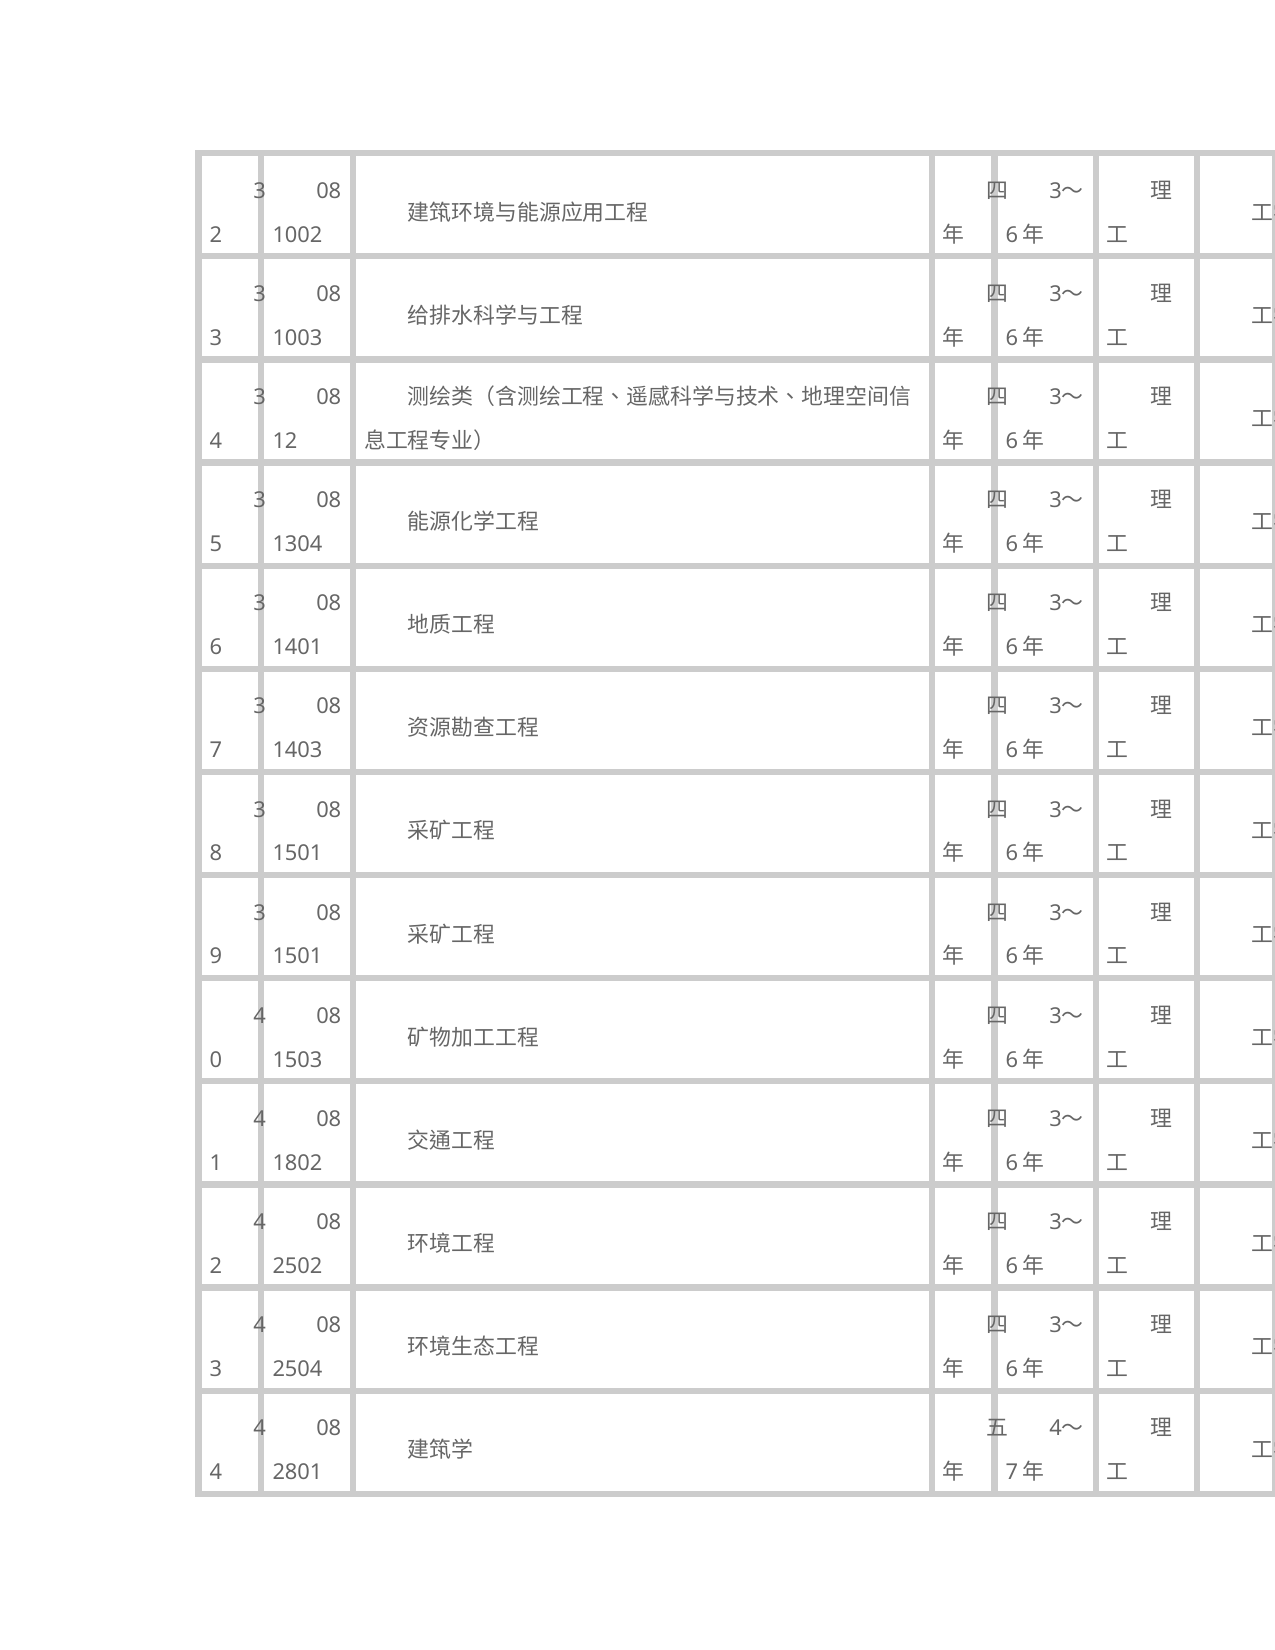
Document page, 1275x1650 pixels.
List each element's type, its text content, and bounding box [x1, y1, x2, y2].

table_cell 采矿工程 [356, 775, 929, 872]
table_cell 环境工程 [356, 1188, 929, 1284]
table_cell 理工 [1099, 259, 1194, 356]
table_cell 44 [202, 1394, 258, 1491]
table_cell 理工 [1099, 363, 1194, 459]
table_cell 33 [202, 259, 258, 356]
table_cell 理工 [1099, 1188, 1194, 1284]
table_cell 给排水科学与工程 [356, 259, 929, 356]
table_cell 082504 [264, 1291, 350, 1387]
table_cell 理工 [1099, 878, 1194, 975]
table_cell 39 [202, 878, 258, 975]
table_cell 工学 [1200, 878, 1272, 975]
table_cell 3～6年 [998, 259, 1093, 356]
table_cell 能源化学工程 [356, 466, 929, 562]
table_cell 42 [202, 1188, 258, 1284]
table_cell 理工 [1099, 775, 1194, 872]
table_cell 081802 [264, 1084, 350, 1181]
table_cell 理工 [1099, 569, 1194, 666]
table_cell 3～6年 [998, 363, 1093, 459]
table_cell 工学 [1200, 156, 1272, 253]
table_cell 交通工程 [356, 1084, 929, 1181]
table_cell 工学 [1200, 363, 1272, 459]
table_cell 建筑学 [356, 1394, 929, 1491]
table_cell 41 [202, 1084, 258, 1181]
table_cell 理工 [1099, 1084, 1194, 1181]
table_cell 四年 [935, 672, 991, 769]
table_cell 环境生态工程 [356, 1291, 929, 1387]
table_cell 3～6年 [998, 981, 1093, 1078]
table_cell 40 [202, 981, 258, 1078]
table_cell 四年 [935, 569, 991, 666]
table_cell 四年 [935, 1188, 991, 1284]
table_cell 采矿工程 [356, 878, 929, 975]
table_cell 081501 [264, 775, 350, 872]
table_cell 四年 [935, 1291, 991, 1387]
table_cell 理工 [1099, 981, 1194, 1078]
table_cell 工学 [1200, 1394, 1272, 1491]
table_cell 32 [202, 156, 258, 253]
table_cell 3～6年 [998, 775, 1093, 872]
table_cell 3～6年 [998, 1084, 1093, 1181]
table_cell 工学 [1200, 466, 1272, 562]
table_cell 081003 [264, 259, 350, 356]
table_cell 3～6年 [998, 569, 1093, 666]
table_cell 3～6年 [998, 672, 1093, 769]
table_cell 0812 [264, 363, 350, 459]
table_cell 081401 [264, 569, 350, 666]
table_cell 理工 [1099, 1291, 1194, 1387]
table_cell 四年 [935, 466, 991, 562]
table_cell 3～6年 [998, 466, 1093, 562]
table_cell 测绘类（含测绘工程、遥感科学与技术、地理空间信息工程专业） [356, 363, 929, 459]
table_cell 地质工程 [356, 569, 929, 666]
table_cell 37 [202, 672, 258, 769]
table_cell 4～7年 [998, 1394, 1093, 1491]
table_cell 工学 [1200, 1188, 1272, 1284]
table_cell 四年 [935, 156, 991, 253]
table_cell 资源勘查工程 [356, 672, 929, 769]
table_cell 工学 [1200, 1291, 1272, 1387]
table_cell 理工 [1099, 672, 1194, 769]
table_cell 3～6年 [998, 156, 1093, 253]
table_cell 四年 [935, 259, 991, 356]
table_cell 四年 [935, 981, 991, 1078]
table_cell 3～6年 [998, 1291, 1093, 1387]
table_cell 34 [202, 363, 258, 459]
table_cell 工学 [1200, 981, 1272, 1078]
table_cell 理工 [1099, 156, 1194, 253]
table_cell 082801 [264, 1394, 350, 1491]
table_cell 36 [202, 569, 258, 666]
table_cell 建筑环境与能源应用工程 [356, 156, 929, 253]
table_cell 工学 [1200, 259, 1272, 356]
table_cell 四年 [935, 775, 991, 872]
table_cell 081503 [264, 981, 350, 1078]
table_cell 工学 [1200, 1084, 1272, 1181]
table_cell 矿物加工工程 [356, 981, 929, 1078]
table_cell 35 [202, 466, 258, 562]
table_cell 四年 [935, 878, 991, 975]
table_cell 081501 [264, 878, 350, 975]
table_cell 43 [202, 1291, 258, 1387]
table_cell 3～6年 [998, 878, 1093, 975]
table_cell 工学 [1200, 672, 1272, 769]
table_cell 四年 [935, 1084, 991, 1181]
table_cell 38 [202, 775, 258, 872]
table_cell 081304 [264, 466, 350, 562]
table_cell 工学 [1200, 569, 1272, 666]
table_cell 五年 [935, 1394, 991, 1491]
table_cell 四年 [935, 363, 991, 459]
table_cell 理工 [1099, 1394, 1194, 1491]
table_cell 082502 [264, 1188, 350, 1284]
table_cell 理工 [1099, 466, 1194, 562]
table_cell 工学 [1200, 775, 1272, 872]
table_cell 081002 [264, 156, 350, 253]
table_cell 081403 [264, 672, 350, 769]
table_cell 3～6年 [998, 1188, 1093, 1284]
